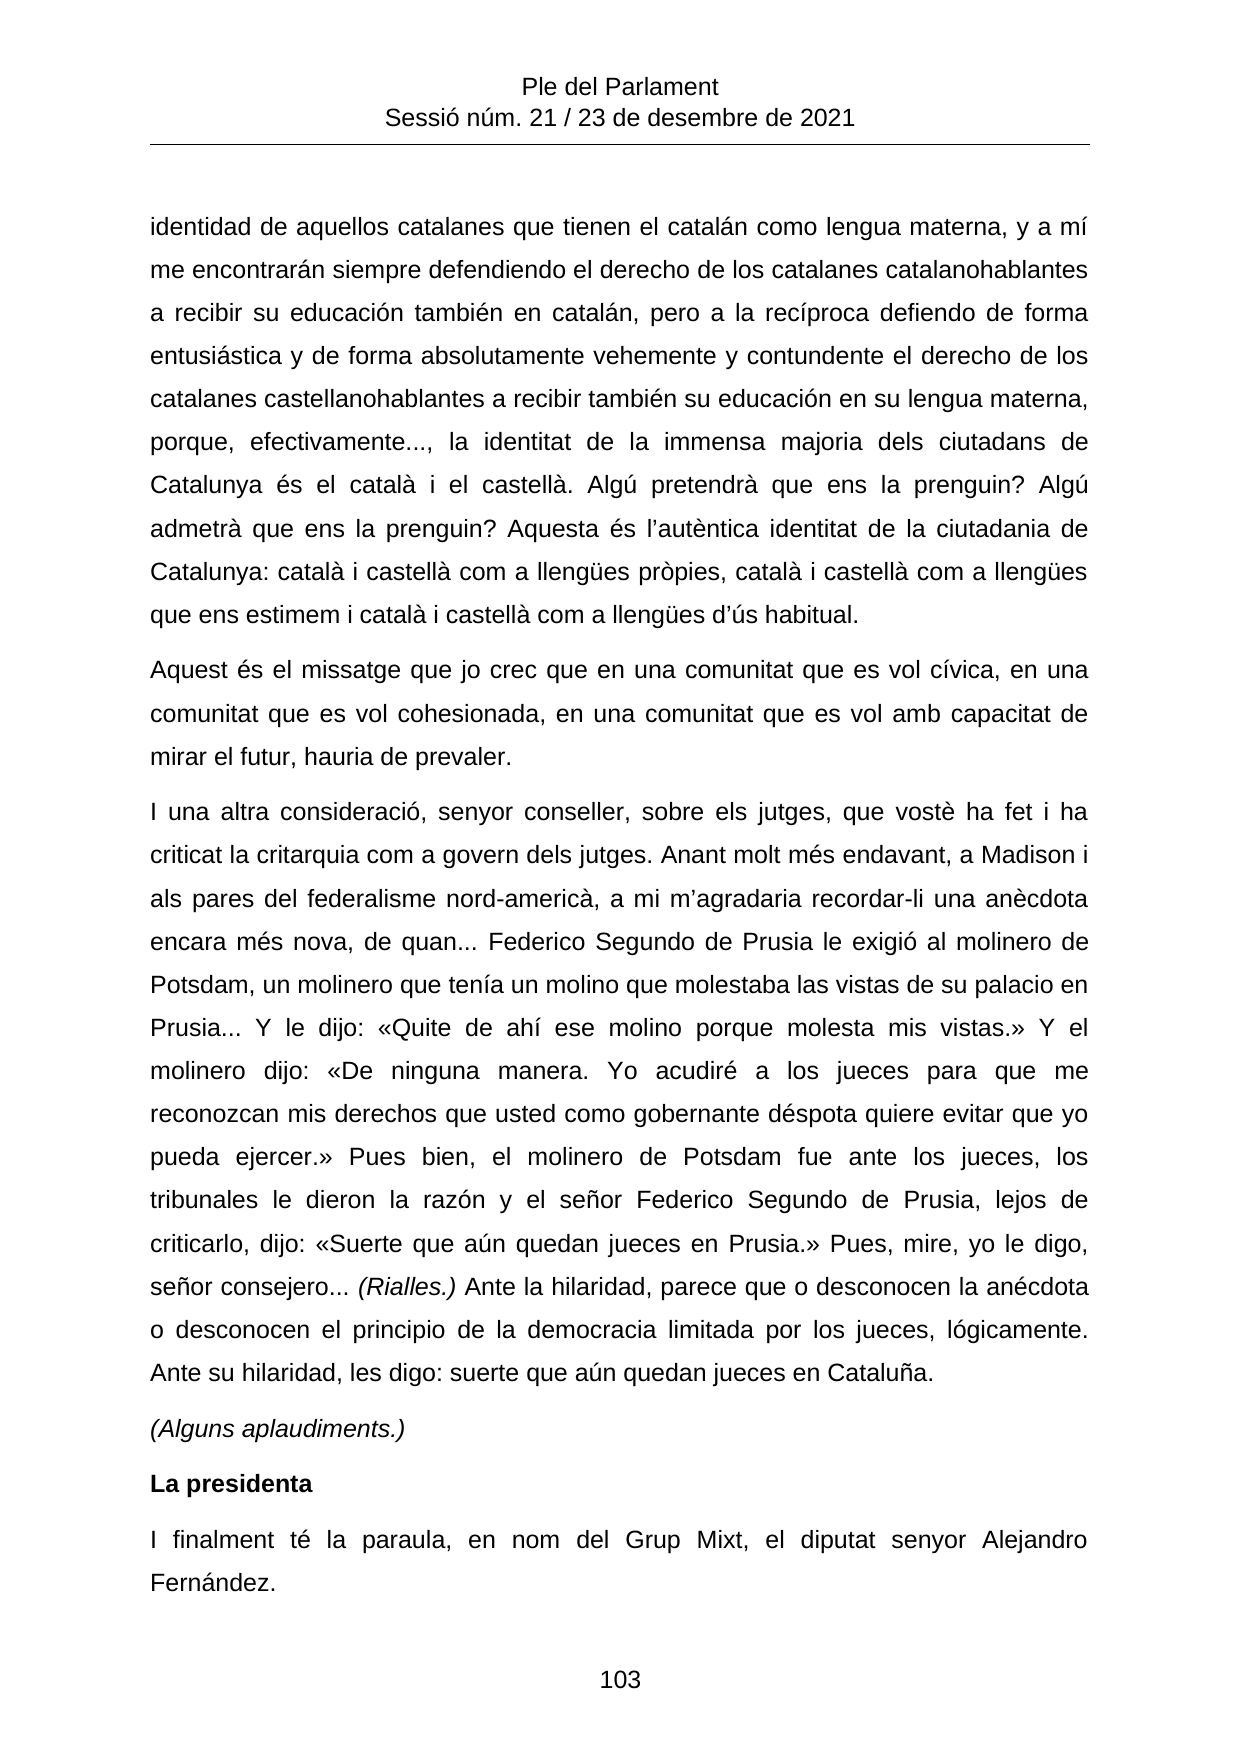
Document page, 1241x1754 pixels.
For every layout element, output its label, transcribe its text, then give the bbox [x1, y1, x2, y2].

text I una altra consideració, senyor conseller, sobre els jutges, que vostè ha fet i ha criticat la critarquia com a govern dels jutges. Anant molt més endavant, a Madison i als pares del federalisme nord-americà, a mi m’agradaria recordar-li una anècdota encara més nova, de quan... Federico Segundo de Prusia le exigió al molinero de Potsdam, un molinero que tenía un molino que molestaba las vistas de su palacio en Prusia... Y le dijo: «Quite de ahí ese molino porque molesta mis vistas.» Y el molinero dijo: «De ninguna manera. Yo acudiré a los jueces para que me reconozcan mis derechos que usted como gobernante déspota quiere evitar que yo pueda ejercer.» Pues bien, el molinero de Potsdam fue ante los jueces, los tribunales le dieron la razón y el señor Federico Segundo de Prusia, lejos de criticarlo, dijo: «Suerte que aún quedan jueces en Prusia.» Pues, mire, yo le digo, señor consejero... (Rialles.) Ante la hilaridad, parece que o desconocen la anécdota o desconocen el principio de la democracia limitada por los jueces, lógicamente. Ante su hilaridad, les digo: suerte que aún quedan jueces en Cataluña. [150, 797, 1090, 1387]
text Aquest és el missatge que jo crec que en una comunitat que es vol cívica, en una comunitat que es vol cohesionada, en una comunitat que es vol amb capacitat de mirar el futur, hauria de prevaler. [150, 656, 1090, 771]
text (Alguns aplaudiments.) [150, 1414, 1090, 1442]
text I finalment té la paraula, en nom del Grup Mixt, el diputat senyor Alejandro Fernández. [150, 1525, 1090, 1597]
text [150, 212, 1090, 629]
text La presidenta [150, 1469, 1090, 1498]
